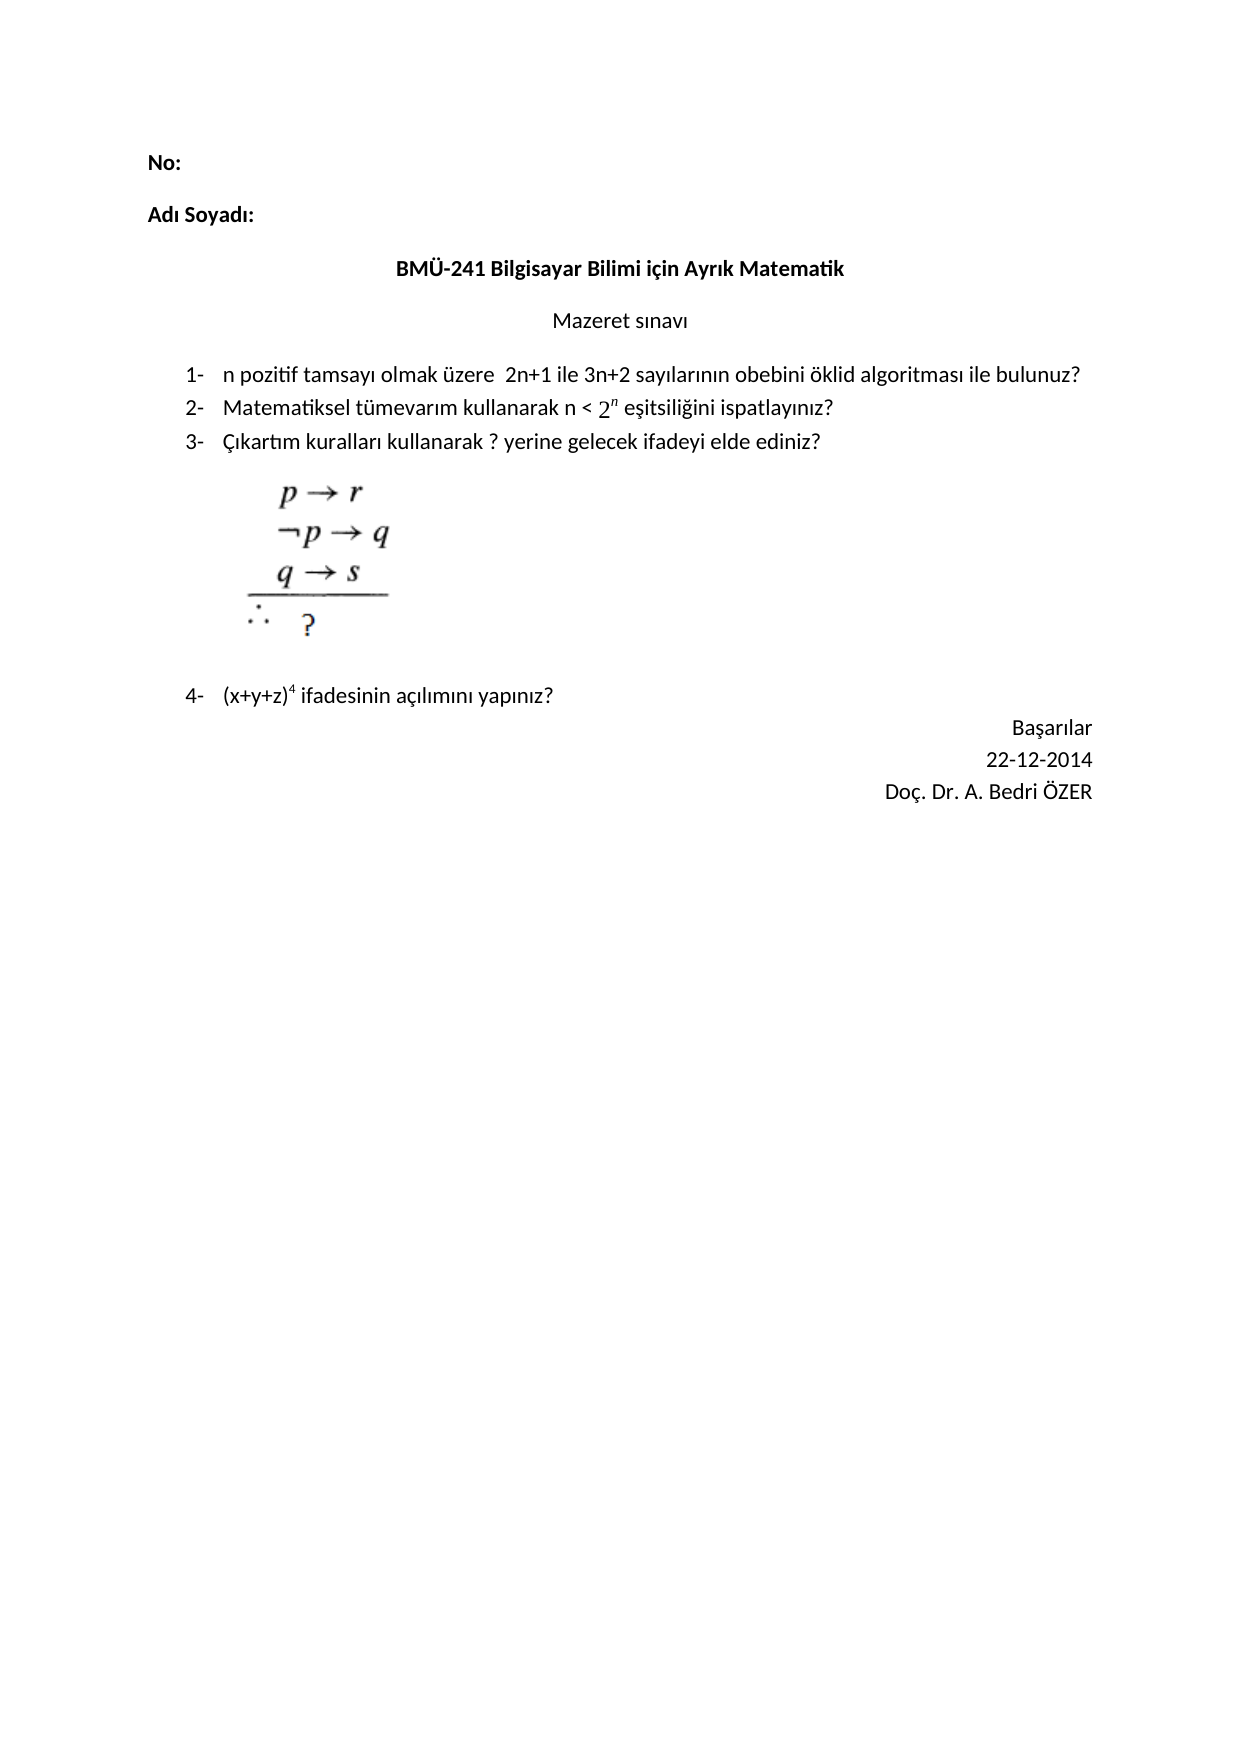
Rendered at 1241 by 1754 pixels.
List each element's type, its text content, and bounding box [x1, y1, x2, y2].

text No: [148, 148, 1093, 176]
list 22-12-2014 [223, 745, 1093, 773]
list Çıkartım kuralları kullanarak ? yerine gelecek ifadeyi elde ediniz? [185, 427, 1093, 455]
list Doç. Dr. A. Bedri ÖZER [223, 777, 1093, 805]
text BMÜ-241 Bilgisayar Bilimi için Ayrık Matematik [148, 254, 1093, 282]
list Başarılar [223, 713, 1093, 741]
list n pozitif tamsayı olmak üzere 2n+1 ile 3n+2 sayılarının obebini öklid algoritması ile bulunuz? [185, 360, 1093, 388]
text Adı Soyadı: [148, 201, 1093, 229]
list Matematiksel tümevarım kullanarak n < eşitsiliğini ispatlayınız? [185, 392, 1093, 423]
picture [222, 459, 437, 677]
text Mazeret sınavı [148, 307, 1093, 335]
list (x+y+z)4 ifadesinin açılımını yapınız? [185, 681, 1093, 709]
